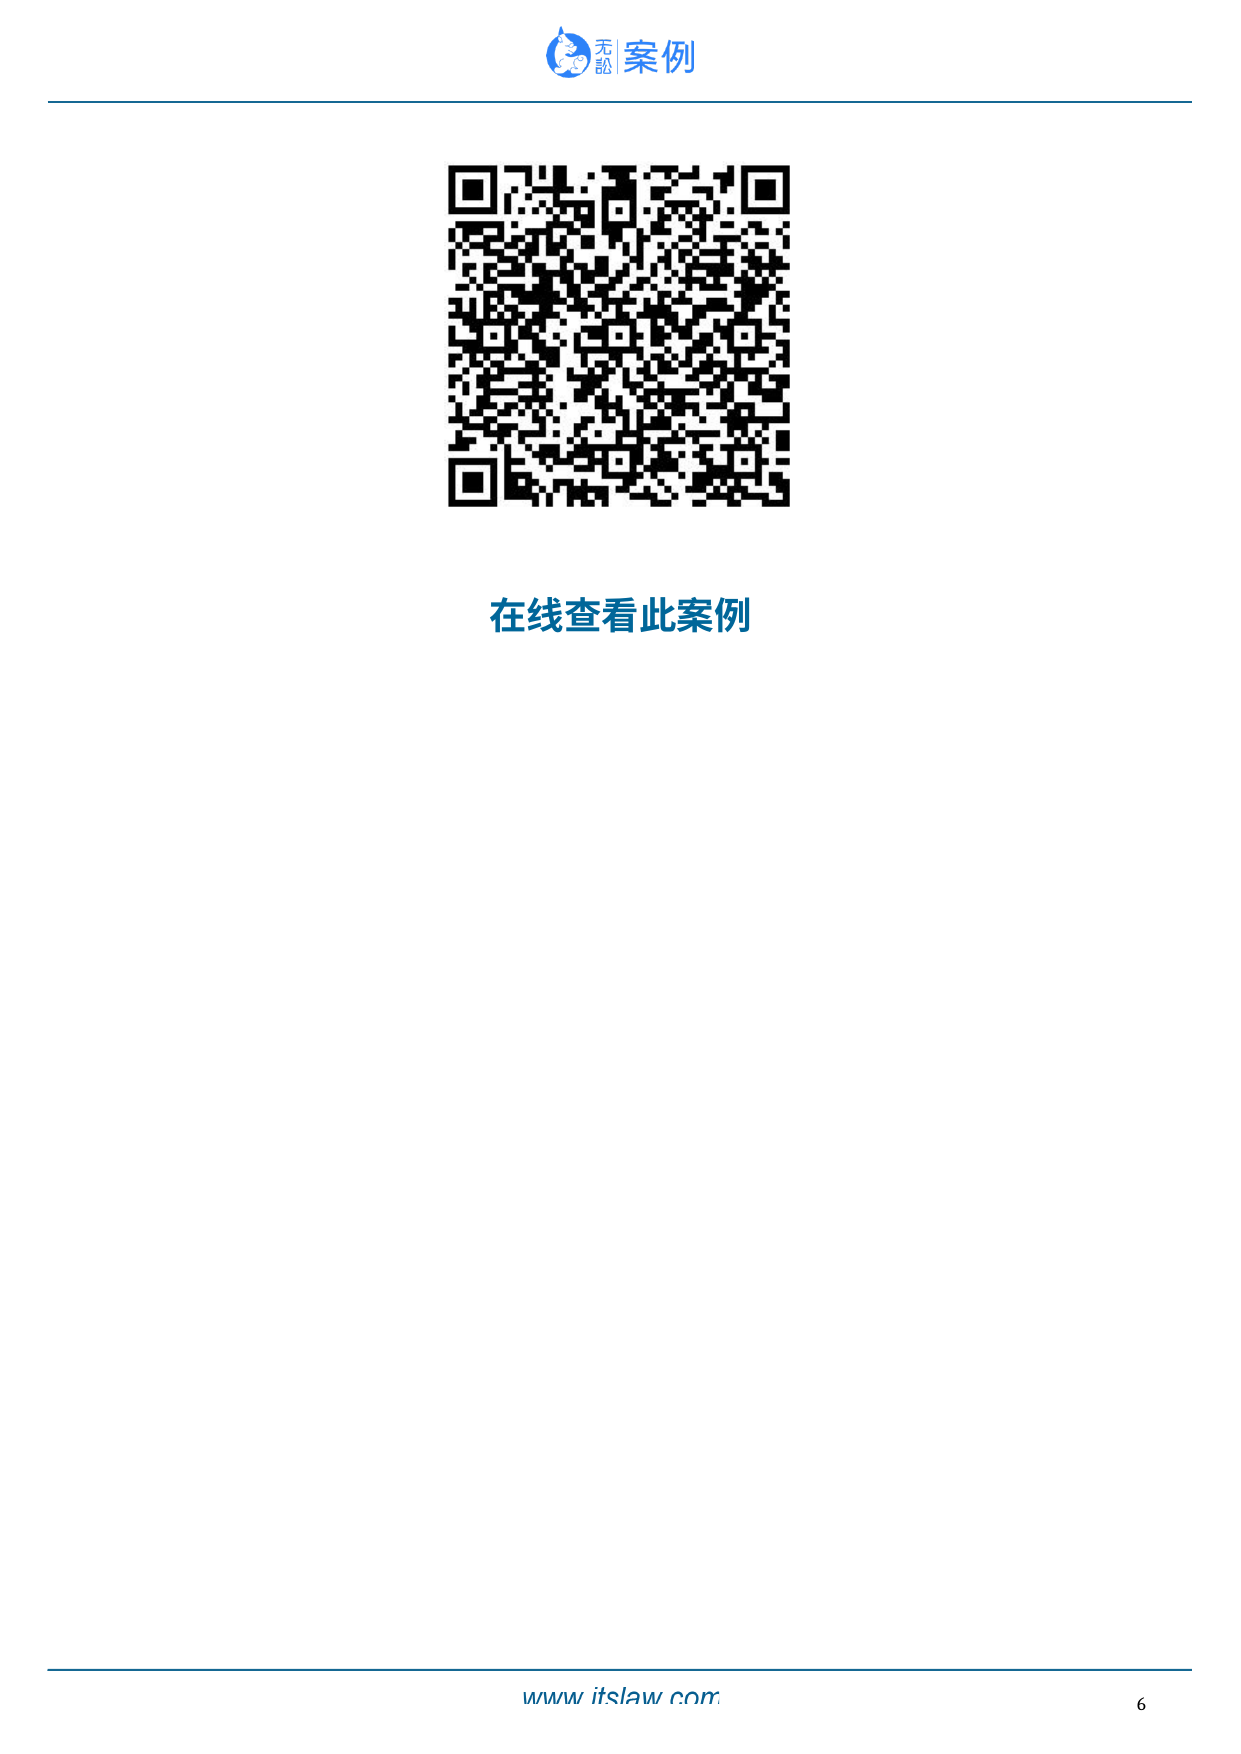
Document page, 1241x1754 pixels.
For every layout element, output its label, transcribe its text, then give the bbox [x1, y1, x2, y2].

picture [546, 26, 694, 78]
picture [523, 1687, 720, 1704]
picture [411, 128, 829, 546]
text 在线查看此案例 [94, 569, 1146, 657]
